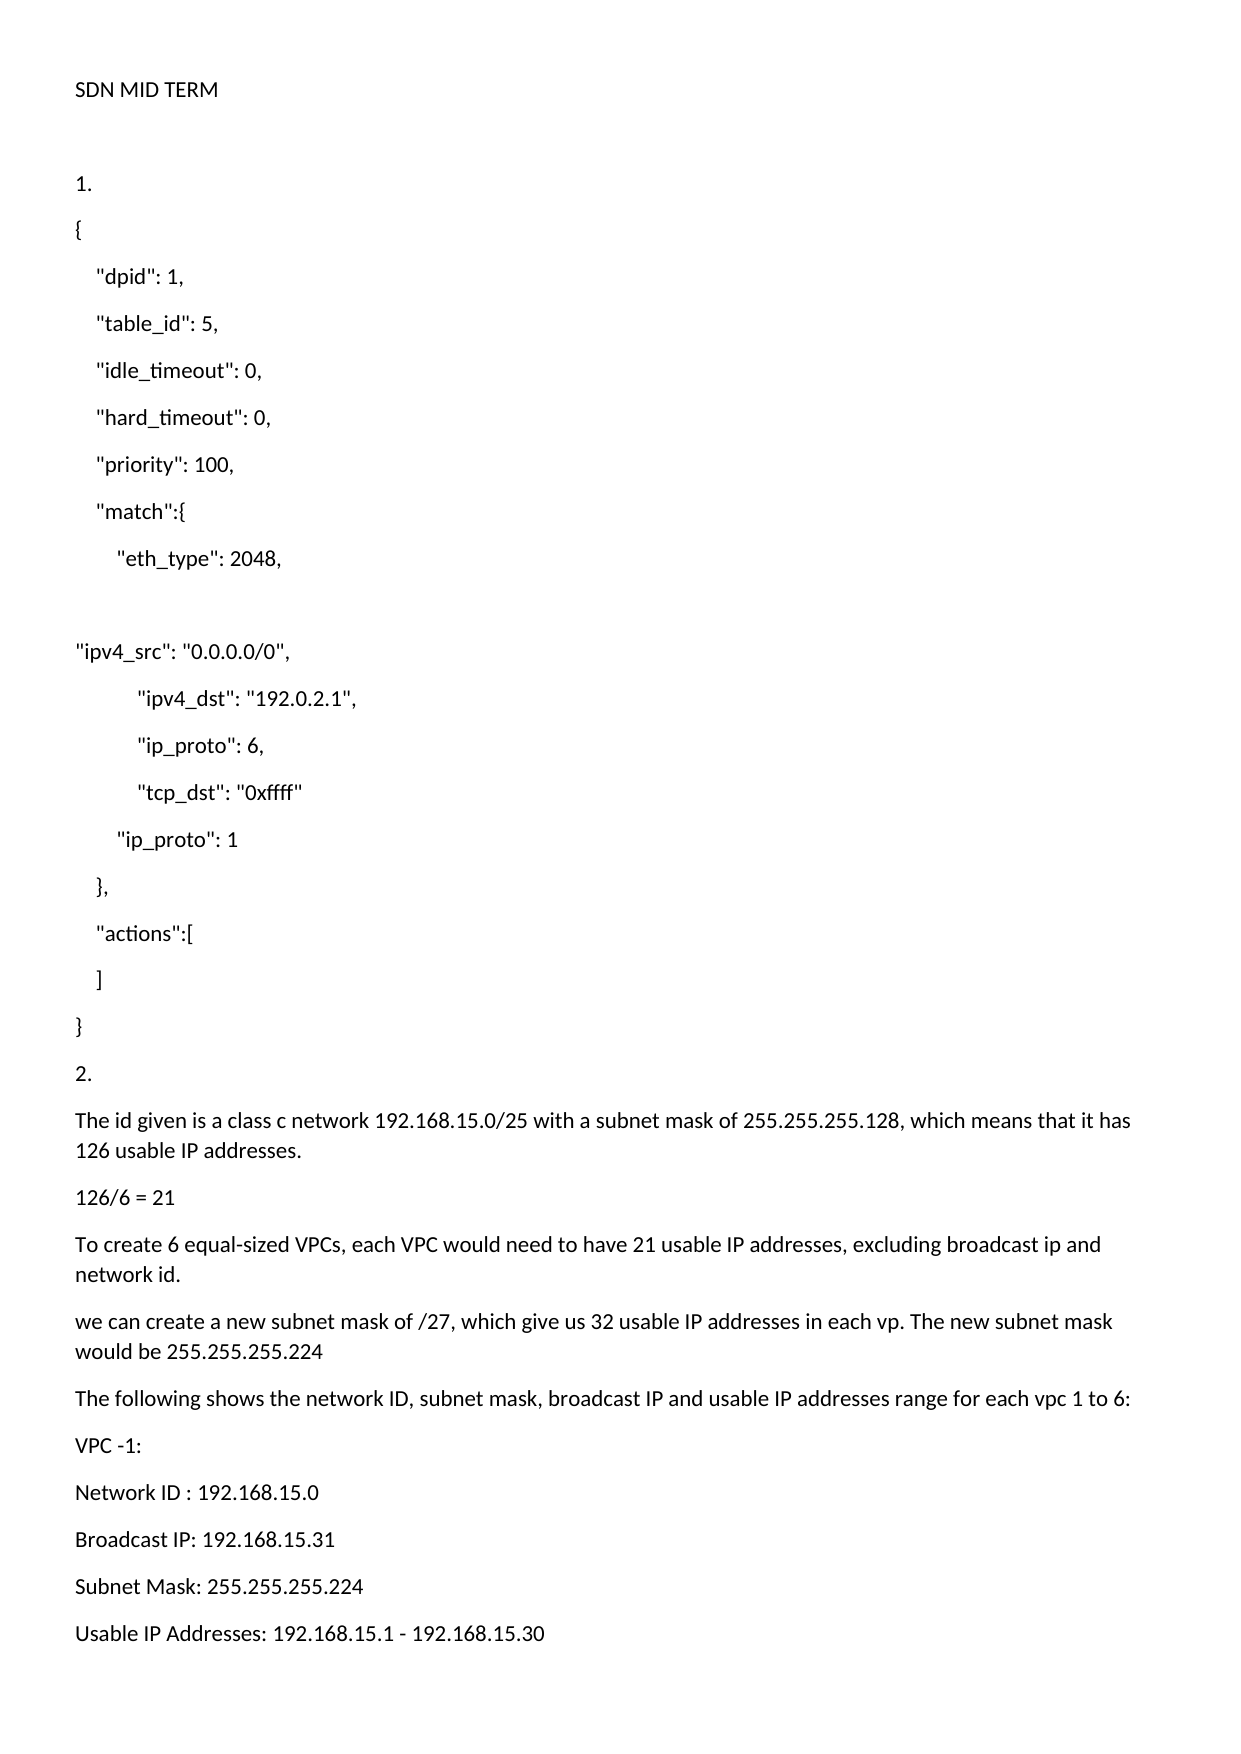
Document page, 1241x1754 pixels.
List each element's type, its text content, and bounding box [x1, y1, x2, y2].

text ] [75, 966, 1165, 994]
text SDN MID TERM [75, 75, 1165, 103]
text 126/6 = 21 [75, 1183, 1165, 1211]
text 2. [75, 1059, 1165, 1087]
text Network ID : 192.168.15.0 [75, 1478, 1165, 1506]
text "ip_proto": 6, [75, 731, 1165, 759]
text "ipv4_src": "0.0.0.0/0", [75, 637, 1165, 666]
text we can create a new subnet mask of /27, which give us 32 usable IP addresses in each vp. The new subnet mask would be 255.255.255.224 [75, 1307, 1165, 1366]
text "ipv4_dst": "192.0.2.1", [75, 684, 1165, 712]
text Usable IP Addresses: 192.168.15.1 - 192.168.15.30 [75, 1619, 1165, 1647]
text "priority": 100, [75, 450, 1165, 478]
text "ip_proto": 1 [75, 825, 1165, 853]
text Broadcast IP: 192.168.15.31 [75, 1525, 1165, 1553]
text { [75, 216, 1165, 244]
text } [75, 1012, 1165, 1041]
text "hard_timeout": 0, [75, 403, 1165, 431]
text "dpid": 1, [75, 262, 1165, 291]
text The id given is a class c network 192.168.15.0/25 with a subnet mask of 255.255.255.128, which means that it has 126 usable IP addresses. [75, 1106, 1165, 1164]
text "tcp_dst": "0xffff" [75, 778, 1165, 806]
text The following shows the network ID, subnet mask, broadcast IP and usable IP addresses range for each vpc 1 to 6: [75, 1384, 1165, 1412]
text To create 6 equal-sized VPCs, each VPC would need to have 21 usable IP addresses, excluding broadcast ip and network id. [75, 1230, 1165, 1288]
text }, [75, 872, 1165, 900]
text "match":{ [75, 497, 1165, 525]
text "idle_timeout": 0, [75, 356, 1165, 384]
text 1. [75, 169, 1165, 197]
text "eth_type": 2048, [75, 544, 1165, 572]
text Subnet Mask: 255.255.255.224 [75, 1572, 1165, 1600]
text "table_id": 5, [75, 309, 1165, 337]
text VPC -1: [75, 1431, 1165, 1459]
text "actions":[ [75, 919, 1165, 947]
